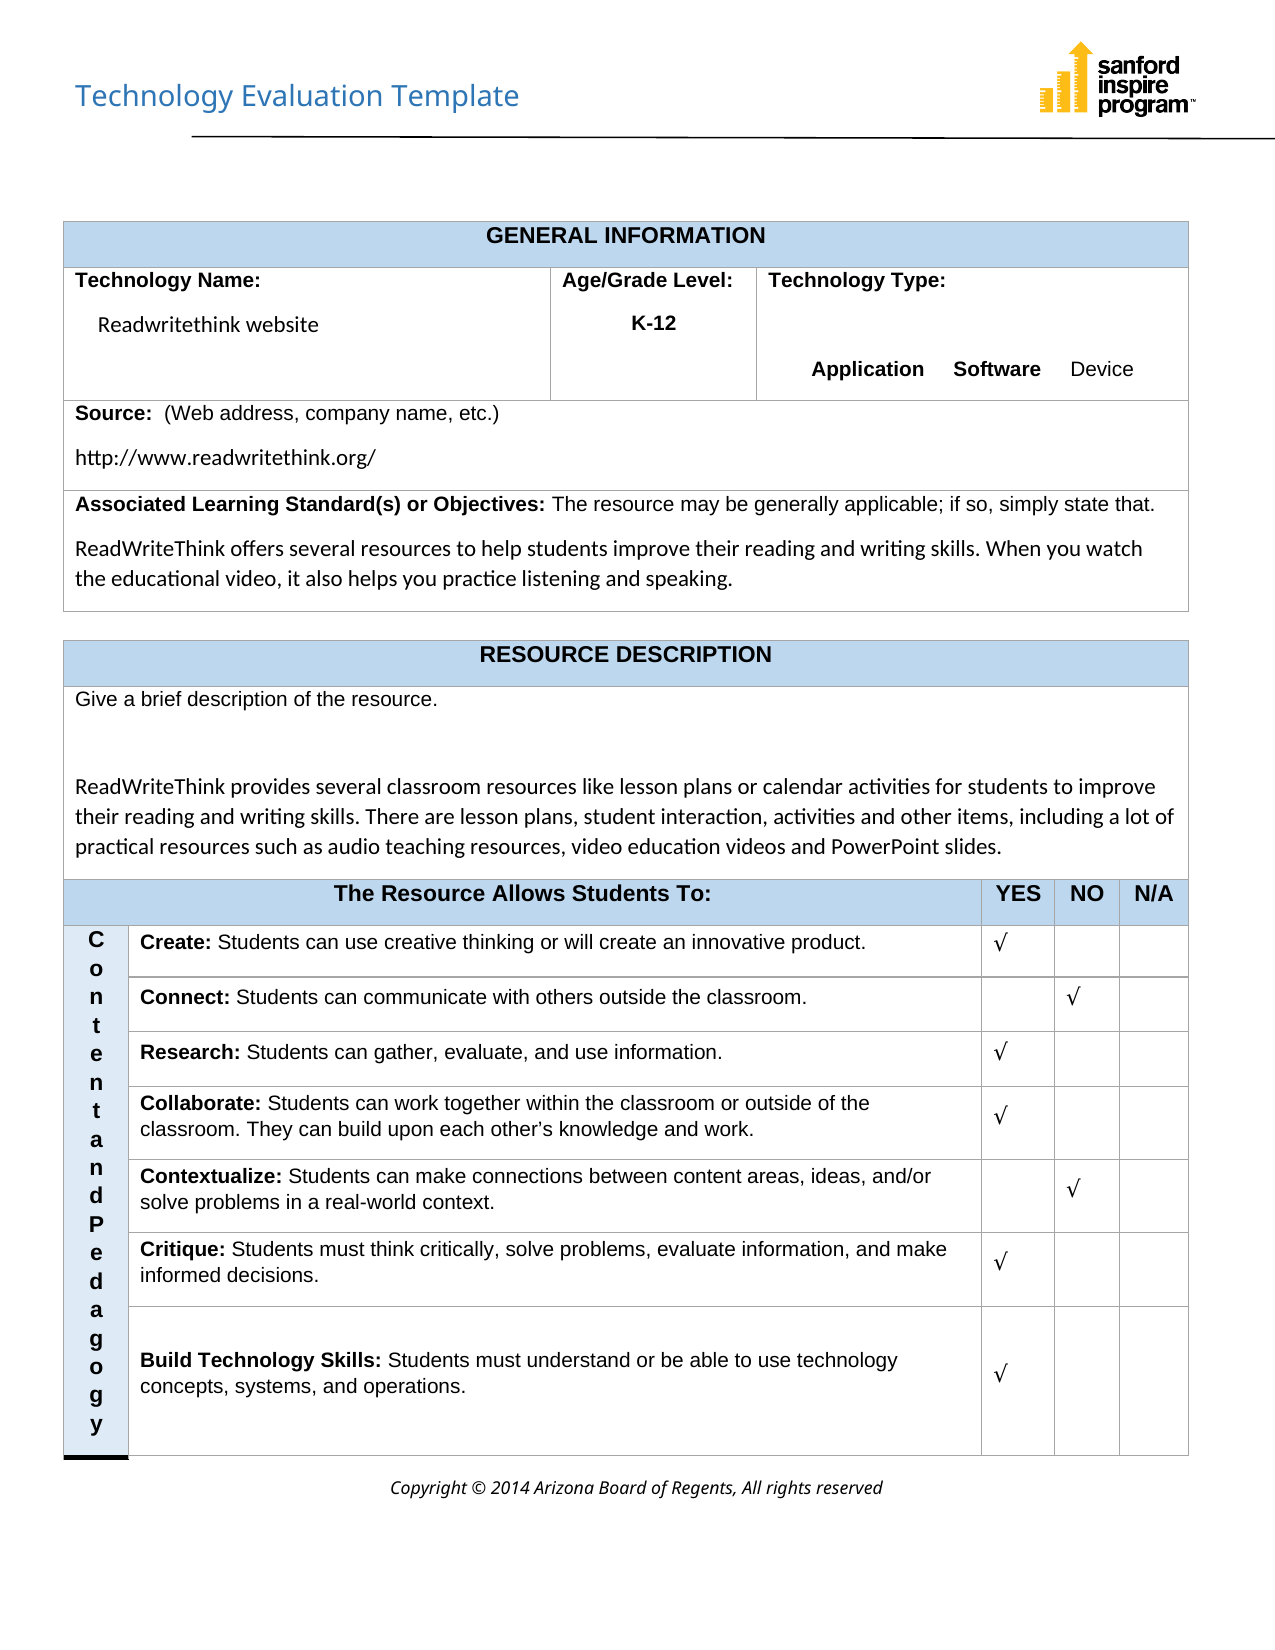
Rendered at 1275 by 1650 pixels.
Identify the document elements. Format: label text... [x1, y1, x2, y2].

table_cell [982, 978, 1054, 1031]
table_cell [1120, 1032, 1188, 1086]
table_cell [1055, 1307, 1119, 1455]
table_cell Connect: Students can communicate with others outside the classroom. [129, 978, 981, 1031]
picture [1040, 41, 1196, 117]
table_cell Build Technology Skills: Students must understand or be able to use technology concepts, systems, and operations. [129, 1307, 981, 1455]
table_cell Research: Students can gather, evaluate, and use information. [129, 1032, 981, 1086]
table_cell √ [982, 926, 1054, 976]
table_cell [982, 1160, 1054, 1232]
table_cell Technology Type: Application Software Device [757, 268, 1188, 400]
table_cell √ [982, 1233, 1054, 1306]
table_cell [1120, 978, 1188, 1031]
table_header RESOURCE DESCRIPTION [64, 641, 1188, 686]
table_cell √ [1055, 1160, 1119, 1232]
table_cell [1120, 1233, 1188, 1306]
table_cell Contextualize: Students can make connections between content areas, ideas, and/or solve problems in a real-world context. [129, 1160, 981, 1232]
table_cell Collaborate: Students can work together within the classroom or outside of the classroom. They can build upon each other’s knowledge and work. [129, 1087, 981, 1159]
table_cell The Resource Allows Students To: [64, 880, 981, 925]
table_cell [1120, 1087, 1188, 1159]
table_cell √ [982, 1087, 1054, 1159]
table_cell [1055, 926, 1119, 976]
subtitle Technology Evaluation Template [75, 75, 1040, 115]
table_cell N/A [1120, 880, 1188, 925]
table_cell [1120, 1160, 1188, 1232]
table_cell Content and Pedagogy [64, 926, 128, 1455]
table_cell Age/Grade Level: K-12 [551, 268, 756, 400]
table_cell [1055, 1233, 1119, 1306]
table_cell Source: (Web address, company name, etc.) http://www.readwritethink.org/ [64, 401, 1188, 490]
table_cell NO [1055, 880, 1119, 925]
table_cell [1120, 1307, 1188, 1455]
table_cell [1120, 926, 1188, 976]
table_cell Associated Learning Standard(s) or Objectives: The resource may be generally applicable; if so, simply state that. ReadWriteThink offers several resources to help students improve their reading and writing skills. When you watch the educational video, it also helps you practice listening and speaking. [64, 491, 1188, 611]
table_cell [1055, 1087, 1119, 1159]
table_cell √ [1055, 978, 1119, 1031]
table_cell √ [982, 1032, 1054, 1086]
table_header GENERAL INFORMATION [64, 222, 1188, 267]
table_cell Give a brief description of the resource. ReadWriteThink provides several classroom resources like lesson plans or calendar activities for students to improve their reading and writing skills. There are lesson plans, student interaction, activities and other items, including a lot of practical resources such as audio teaching resources, video education videos and PowerPoint slides. [64, 687, 1188, 879]
table_cell Create: Students can use creative thinking or will create an innovative product. [129, 926, 981, 976]
table_cell Critique: Students must think critically, solve problems, evaluate information, and make informed decisions. [129, 1233, 981, 1306]
table_cell [1055, 1032, 1119, 1086]
table_cell Technology Name: Readwritethink website [64, 268, 550, 400]
table_cell YES [982, 880, 1054, 925]
table_cell √ [982, 1307, 1054, 1455]
